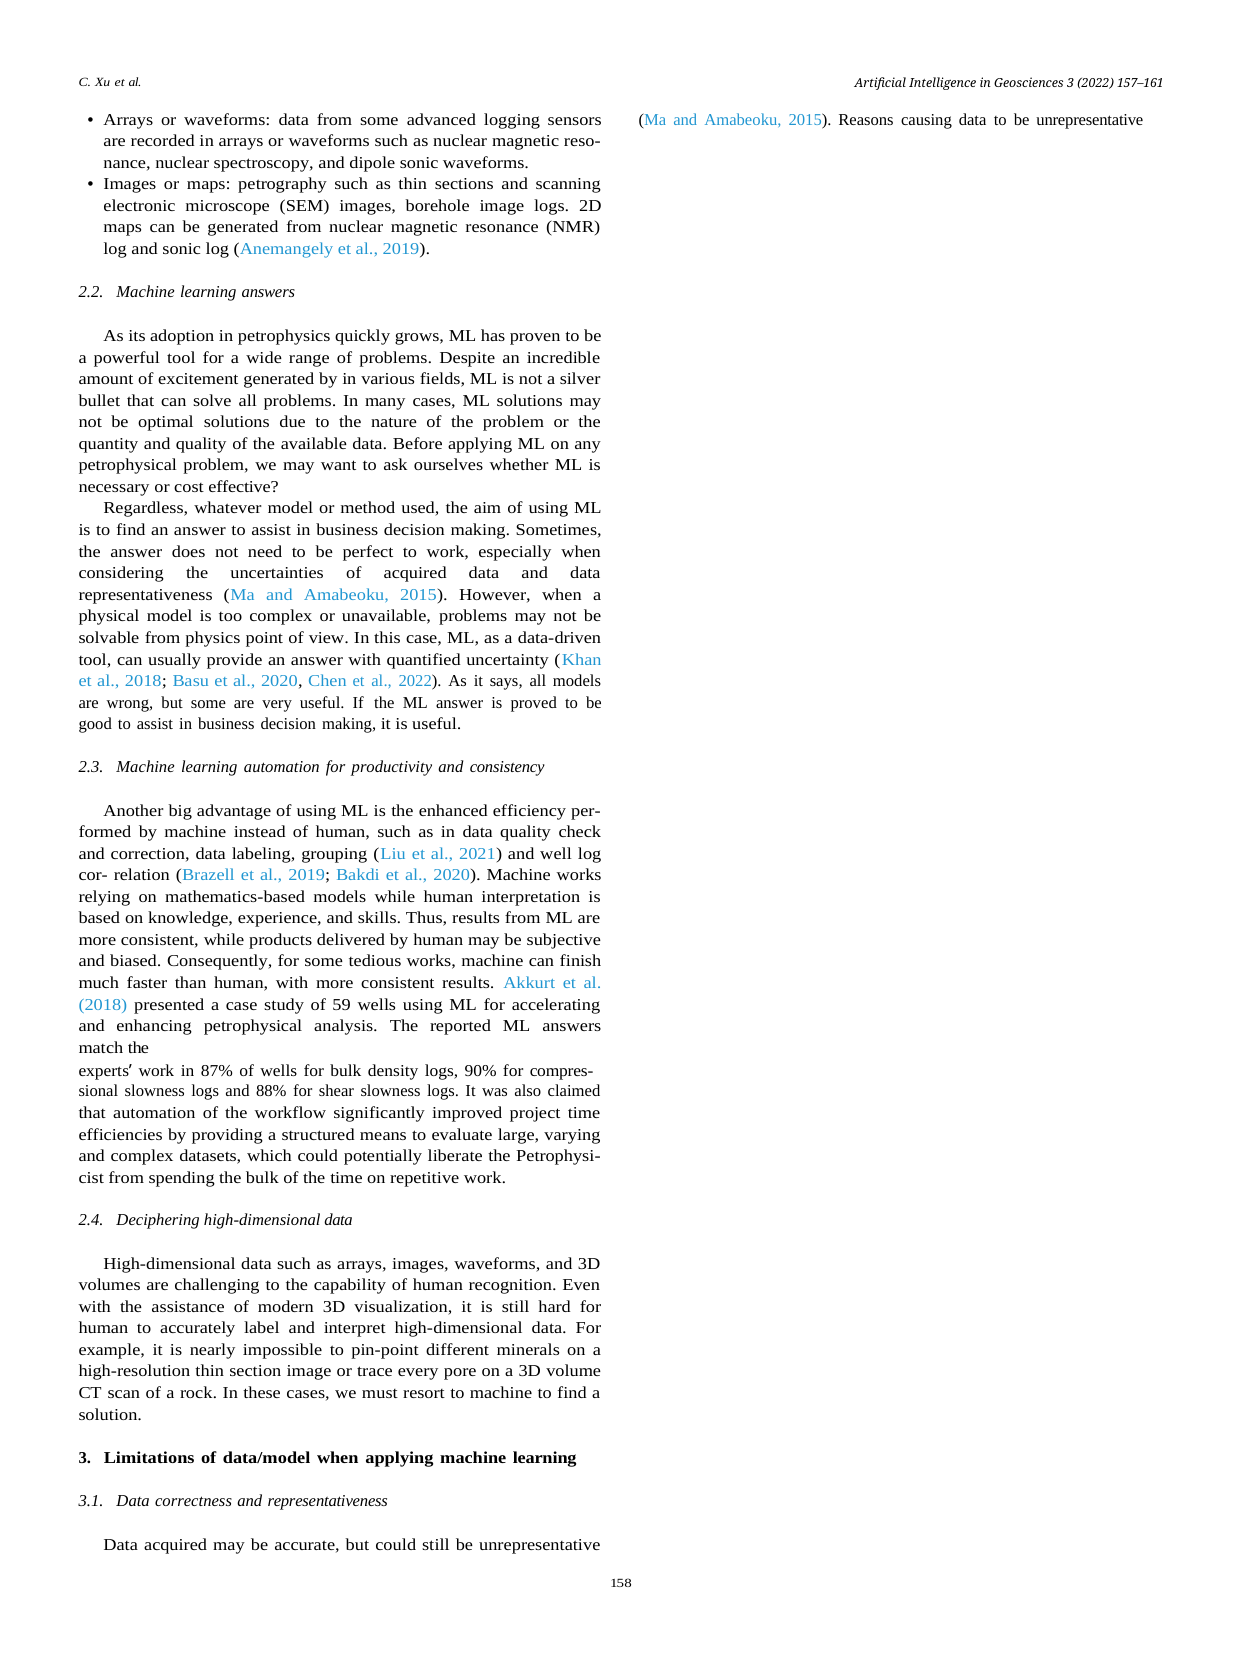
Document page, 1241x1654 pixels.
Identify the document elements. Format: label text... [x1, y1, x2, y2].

text Regardless, whatever model or method used, the aim of using ML is to find an answer to assist in business decision making. Sometimes, the answer does not need to be perfect to work, especially when considering the uncertainties of acquired data and data representativeness (Ma and Amabeoku, 2015). However, when a physical model is too complex or unavailable, problems may not be solvable from physics point of view. In this case, ML, as a data-driven tool, can usually provide an answer with quantified uncertainty (Khan et al., 2018; Basu et al., 2020, Chen et al., 2022). As it says, all models are wrong, but some are very useful. If the ML answer is proved to be good to assist in business decision making, it is useful. [78, 498, 601, 733]
list Machine learning automation for productivity and consistency [78, 757, 605, 776]
subtitle Limitations of data/model when applying machine learning [78, 1447, 605, 1467]
text As its adoption in petrophysics quickly grows, ML has proven to be a powerful tool for a wide range of problems. Despite an incredible amount of excitement generated by in various fields, ML is not a silver bullet that can solve all problems. In many cases, ML solutions may not be optimal solutions due to the nature of the problem or the quantity and quality of the available data. Before applying ML on any petrophysical problem, we may want to ask ourselves whether ML is necessary or cost effective? [78, 326, 601, 496]
text Another big advantage of using ML is the enhanced efficiency per- formed by machine instead of human, such as in data quality check and correction, data labeling, grouping (Liu et al., 2021) and well log cor- relation (Brazell et al., 2019; Bakdi et al., 2020). Machine works relying on mathematics-based models while human interpretation is based on knowledge, experience, and skills. Thus, results from ML are more consistent, while products delivered by human may be subjective and biased. Consequently, for some tedious works, machine can finish much faster than human, with more consistent results. Akkurt et al. (2018) presented a case study of 59 wells using ML for accelerating and enhancing petrophysical analysis. The reported ML answers match the [78, 800, 601, 1057]
list Machine learning answers [78, 282, 605, 301]
list Arrays or waveforms: data from some advanced logging sensors are recorded in arrays or waveforms such as nuclear magnetic reso- nance, nuclear spectroscopy, and dipole sonic waveforms. [87, 109, 601, 172]
text High-dimensional data such as arrays, images, waveforms, and 3D volumes are challenging to the capability of human recognition. Even with the assistance of modern 3D visualization, it is still hard for human to accurately label and interpret high-dimensional data. For example, it is nearly impossible to pin-point different minerals on a high-resolution thin section image or trace every pore on a 3D volume CT scan of a rock. In these cases, we must resort to machine to find a solution. [78, 1253, 601, 1423]
list Images or maps: petrography such as thin sections and scanning electronic microscope (SEM) images, borehole image logs. 2D maps can be generated from nuclear magnetic resonance (NMR) log and sonic log (Anemangely et al., 2019). [87, 174, 601, 258]
text experts’ work in 87% of wells for bulk density logs, 90% for compres- [78, 1059, 605, 1081]
text Data acquired may be accurate, but could still be unrepresentative (Ma and Amabeoku, 2015). Reasons causing data to be unrepresentative [78, 1535, 601, 1554]
list Deciphering high-dimensional data [78, 1210, 605, 1229]
text sional slowness logs and 88% for shear slowness logs. It was also claimed that automation of the workflow significantly improved project time efficiencies by providing a structured means to evaluate large, varying and complex datasets, which could potentially liberate the Petrophysi- cist from spending the bulk of the time on repetitive work. [78, 1081, 601, 1187]
text Data acquired may be accurate, but could still be unrepresentative (Ma and Amabeoku, 2015). Reasons causing data to be unrepresentative [638, 109, 1169, 129]
list Data correctness and representativeness [78, 1491, 605, 1510]
